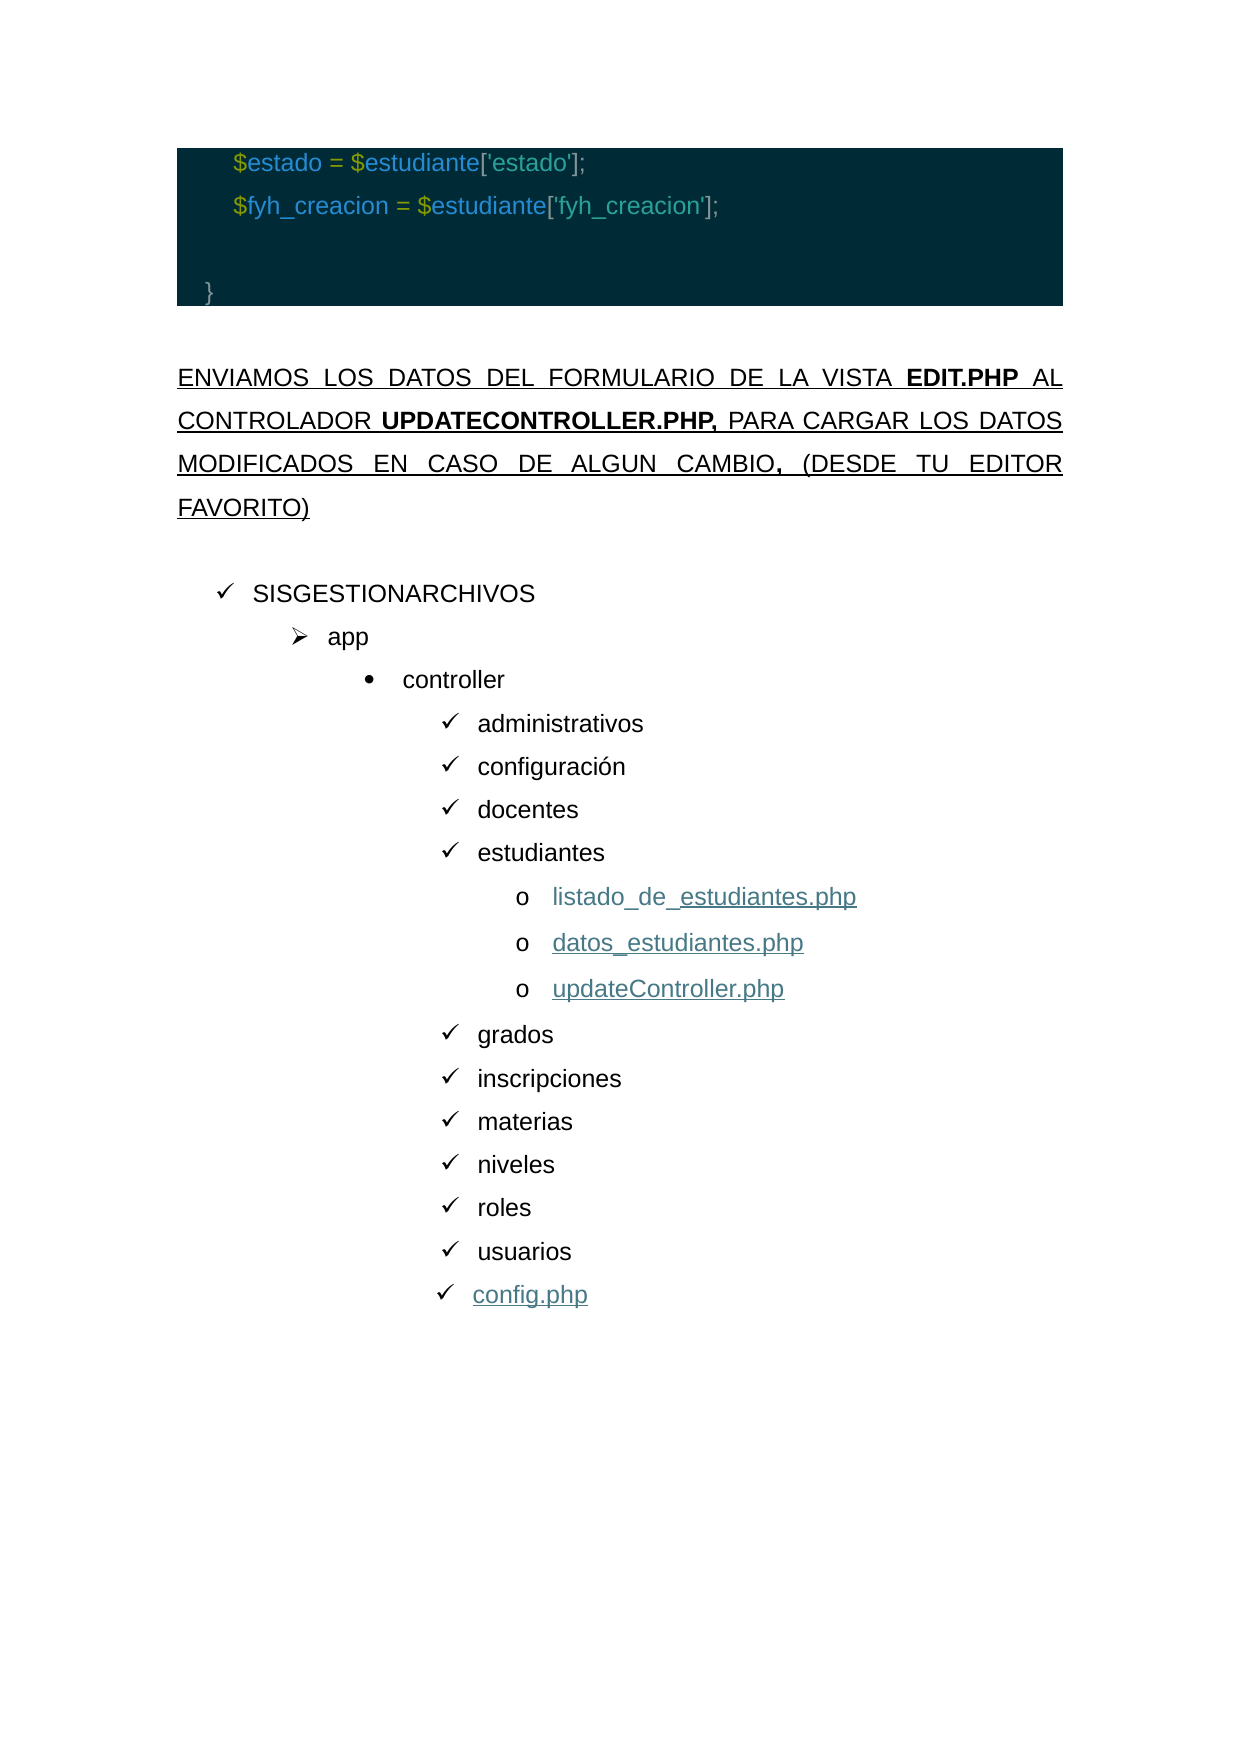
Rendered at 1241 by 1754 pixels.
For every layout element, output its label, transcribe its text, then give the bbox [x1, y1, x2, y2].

list docentes [440, 795, 1063, 824]
text ENVIAMOS LOS DATOS DEL FORMULARIO DE LA VISTA EDIT.PHP AL CONTROLADOR UPDATECONTROLLER.PHP, PARA CARGAR LOS DATOS MODIFICADOS EN CASO DE ALGUN CAMBIO, (DESDE TU EDITOR FAVORITO) [177, 476, 1063, 521]
text $estado = $estudiante['estado']; [177, 148, 1063, 176]
list updateController.php [515, 974, 1063, 1005]
list inscripciones [440, 1064, 1063, 1093]
list estudiantes [440, 838, 1063, 867]
list administrativos [440, 708, 1063, 737]
list app [290, 622, 1063, 651]
list materias [440, 1107, 1063, 1136]
text $fyh_creacion = $estudiante['fyh_creacion']; [177, 191, 1063, 219]
text ENVIAMOS LOS DATOS DEL FORMULARIO DE LA VISTA EDIT.PHP AL CONTROLADOR UPDATECONTROLLER.PHP, PARA CARGAR LOS DATOS MODIFICADOS EN CASO DE ALGUN CAMBIO, (DESDE TU EDITOR FAVORITO) [177, 389, 1063, 431]
list configuración [440, 752, 1063, 781]
list usuarios [440, 1237, 1063, 1266]
list config.php [435, 1280, 1063, 1309]
text ENVIAMOS LOS DATOS DEL FORMULARIO DE LA VISTA EDIT.PHP AL CONTROLADOR UPDATECONTROLLER.PHP, PARA CARGAR LOS DATOS MODIFICADOS EN CASO DE ALGUN CAMBIO, (DESDE TU EDITOR FAVORITO) [177, 433, 1063, 474]
text } [177, 277, 1063, 306]
list SISGESTIONARCHIVOS [215, 579, 1063, 608]
list niveles [440, 1150, 1063, 1179]
list grados [440, 1021, 1063, 1049]
text ENVIAMOS LOS DATOS DEL FORMULARIO DE LA VISTA EDIT.PHP AL CONTROLADOR UPDATECONTROLLER.PHP, PARA CARGAR LOS DATOS MODIFICADOS EN CASO DE ALGUN CAMBIO, (DESDE TU EDITOR FAVORITO) [177, 363, 1063, 388]
list roles [440, 1193, 1063, 1222]
list controller [365, 665, 1063, 694]
list datos_estudiantes.php [515, 928, 1063, 959]
list listado_de_estudiantes.php [515, 881, 1063, 912]
